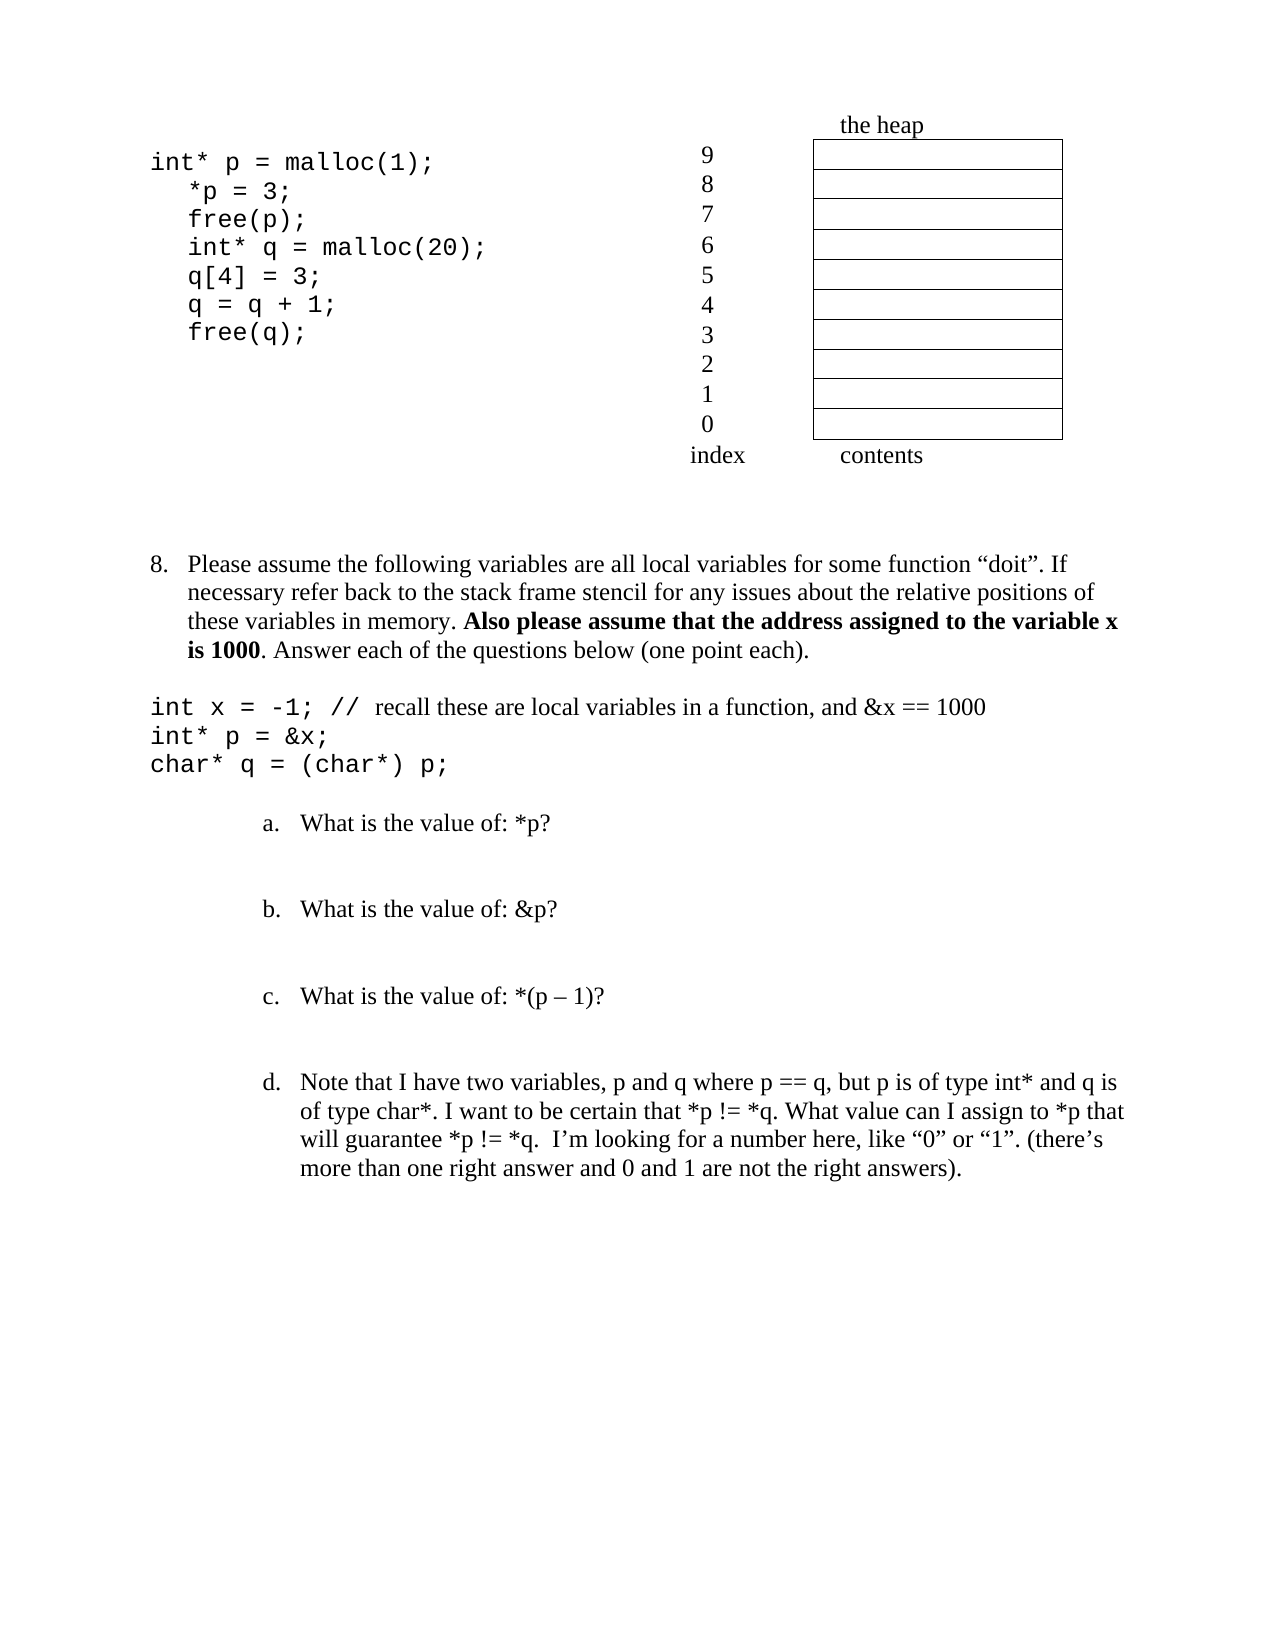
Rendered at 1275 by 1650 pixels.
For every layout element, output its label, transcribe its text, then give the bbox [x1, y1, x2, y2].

text q = q + 1; [187, 292, 675, 320]
text char* q = (char*) p; [150, 752, 1125, 780]
text free(p); [187, 207, 675, 235]
list What is the value of: *p? [262, 808, 1125, 837]
text *p = 3; [187, 178, 675, 207]
list Note that I have two variables, p and q where p == q, but p is of type int* and q is of type char*. I want to be certain that *p != *q. What value can I assign to *p that will guarantee *p != *q. I’m looking for a number here, like “0” or “1”. (there’s more than one right answer and 0 and 1 are not the right answers). [262, 1067, 1125, 1182]
text int* q = malloc(20); [187, 235, 675, 263]
text q[4] = 3; [187, 263, 675, 292]
list Please assume the following variables are all local variables for some function “doit”. If necessary refer back to the stack frame stencil for any issues about the relative positions of these variables in memory. Also please assume that the address assigned to the variable x is 1000. Answer each of the questions below (one point each). [150, 549, 1125, 664]
text int* p = &x; [150, 723, 1125, 752]
list What is the value of: &p? [262, 894, 1125, 923]
text int x = -1; // recall these are local variables in a function, and &x == 1000 [150, 692, 1125, 723]
list What is the value of: *(p – 1)? [262, 981, 1125, 1009]
text free(q); [187, 320, 675, 348]
